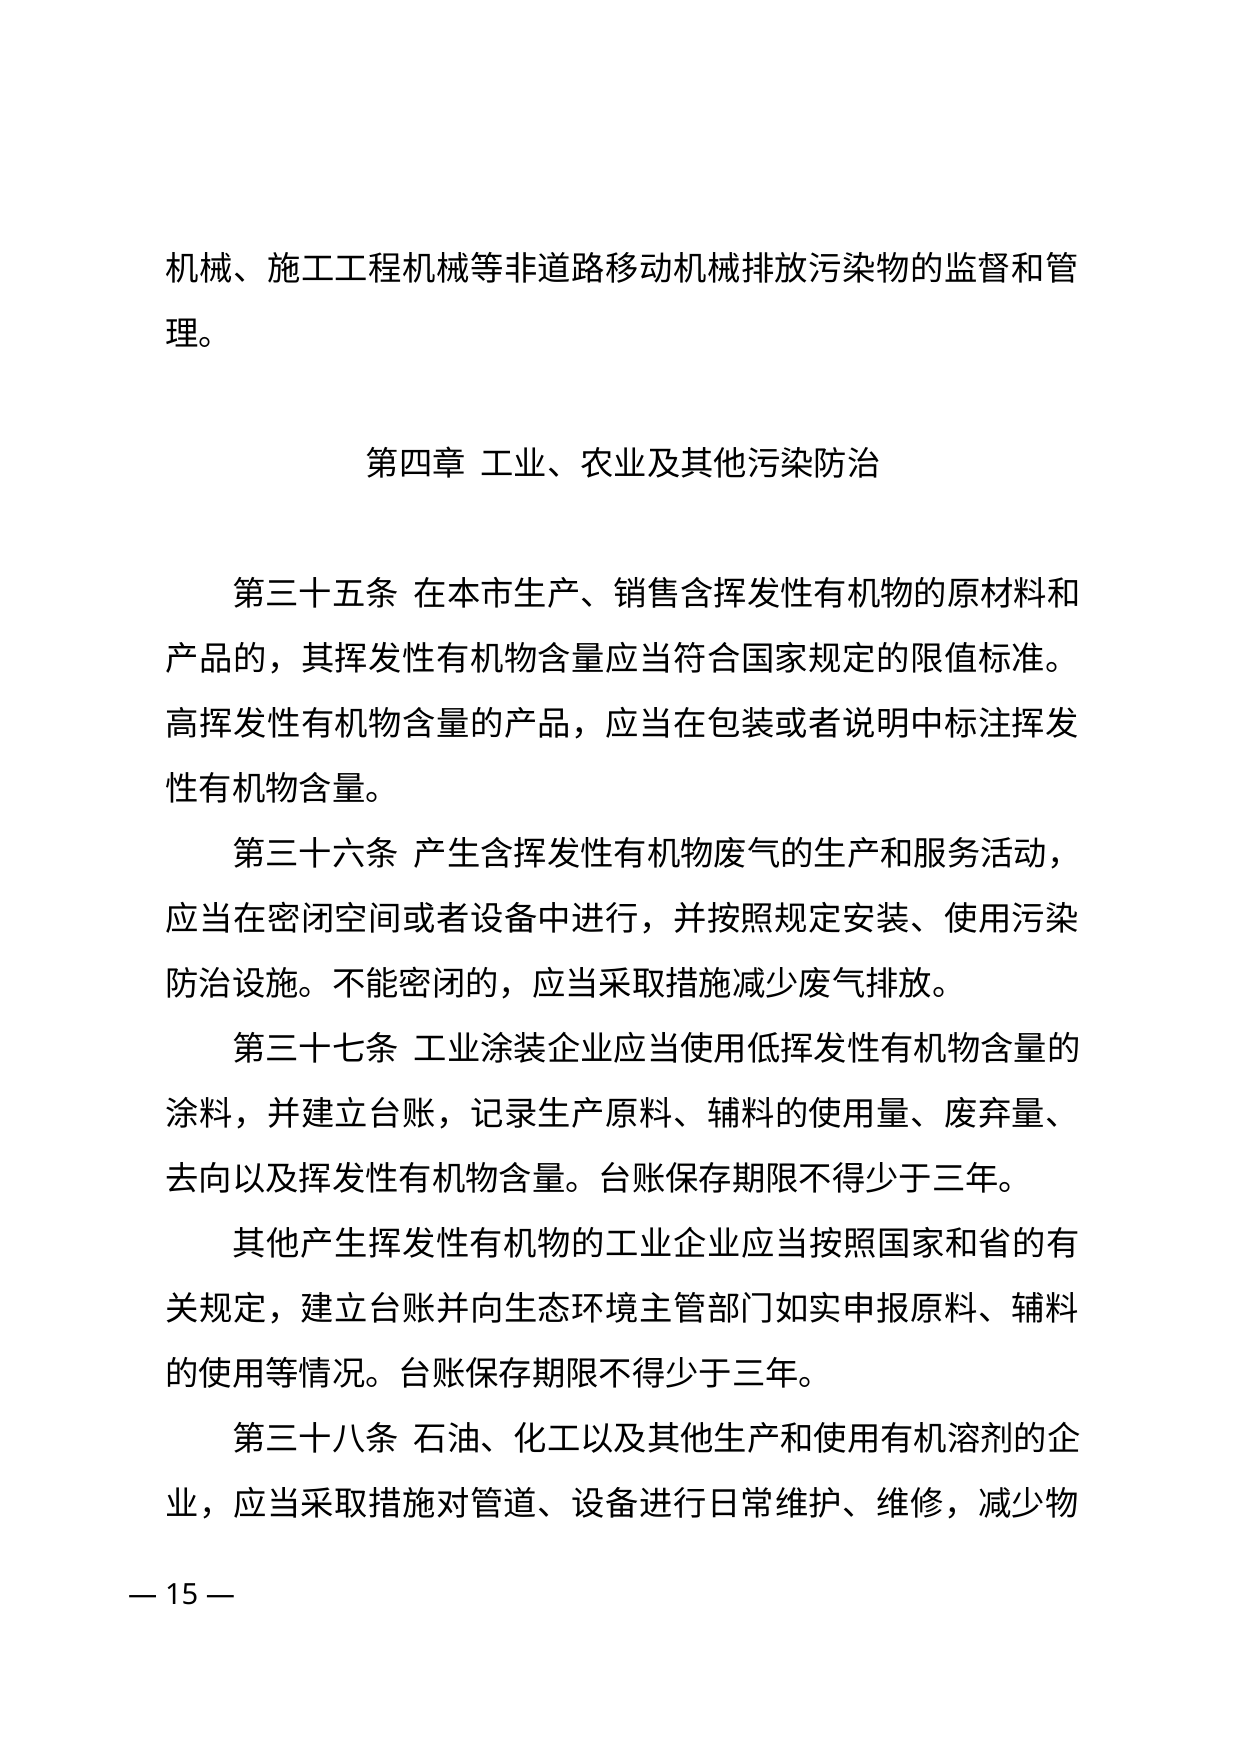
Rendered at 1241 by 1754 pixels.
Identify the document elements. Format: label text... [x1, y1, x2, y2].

text 第三十六条 产生含挥发性有机物废气的生产和服务活动，应当在密闭空间或者设备中进行，并按照规定安装、使用污染防治设施。不能密闭的，应当采取措施减少废气排放。 [165, 818, 1081, 1013]
text 第三十五条 在本市生产、销售含挥发性有机物的原材料和产品的，其挥发性有机物含量应当符合国家规定的限值标准。高挥发性有机物含量的产品，应当在包装或者说明中标注挥发性有机物含量。 [165, 558, 1081, 818]
text 其他产生挥发性有机物的工业企业应当按照国家和省的有关规定，建立台账并向生态环境主管部门如实申报原料、辅料的使用等情况。台账保存期限不得少于三年。 [165, 1208, 1081, 1403]
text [165, 1403, 1081, 1533]
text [165, 233, 1081, 363]
text 第三十七条 工业涂装企业应当使用低挥发性有机物含量的涂料，并建立台账，记录生产原料、辅料的使用量、废弃量、去向以及挥发性有机物含量。台账保存期限不得少于三年。 [165, 1013, 1081, 1208]
text 第四章 工业、农业及其他污染防治 [165, 428, 1081, 493]
